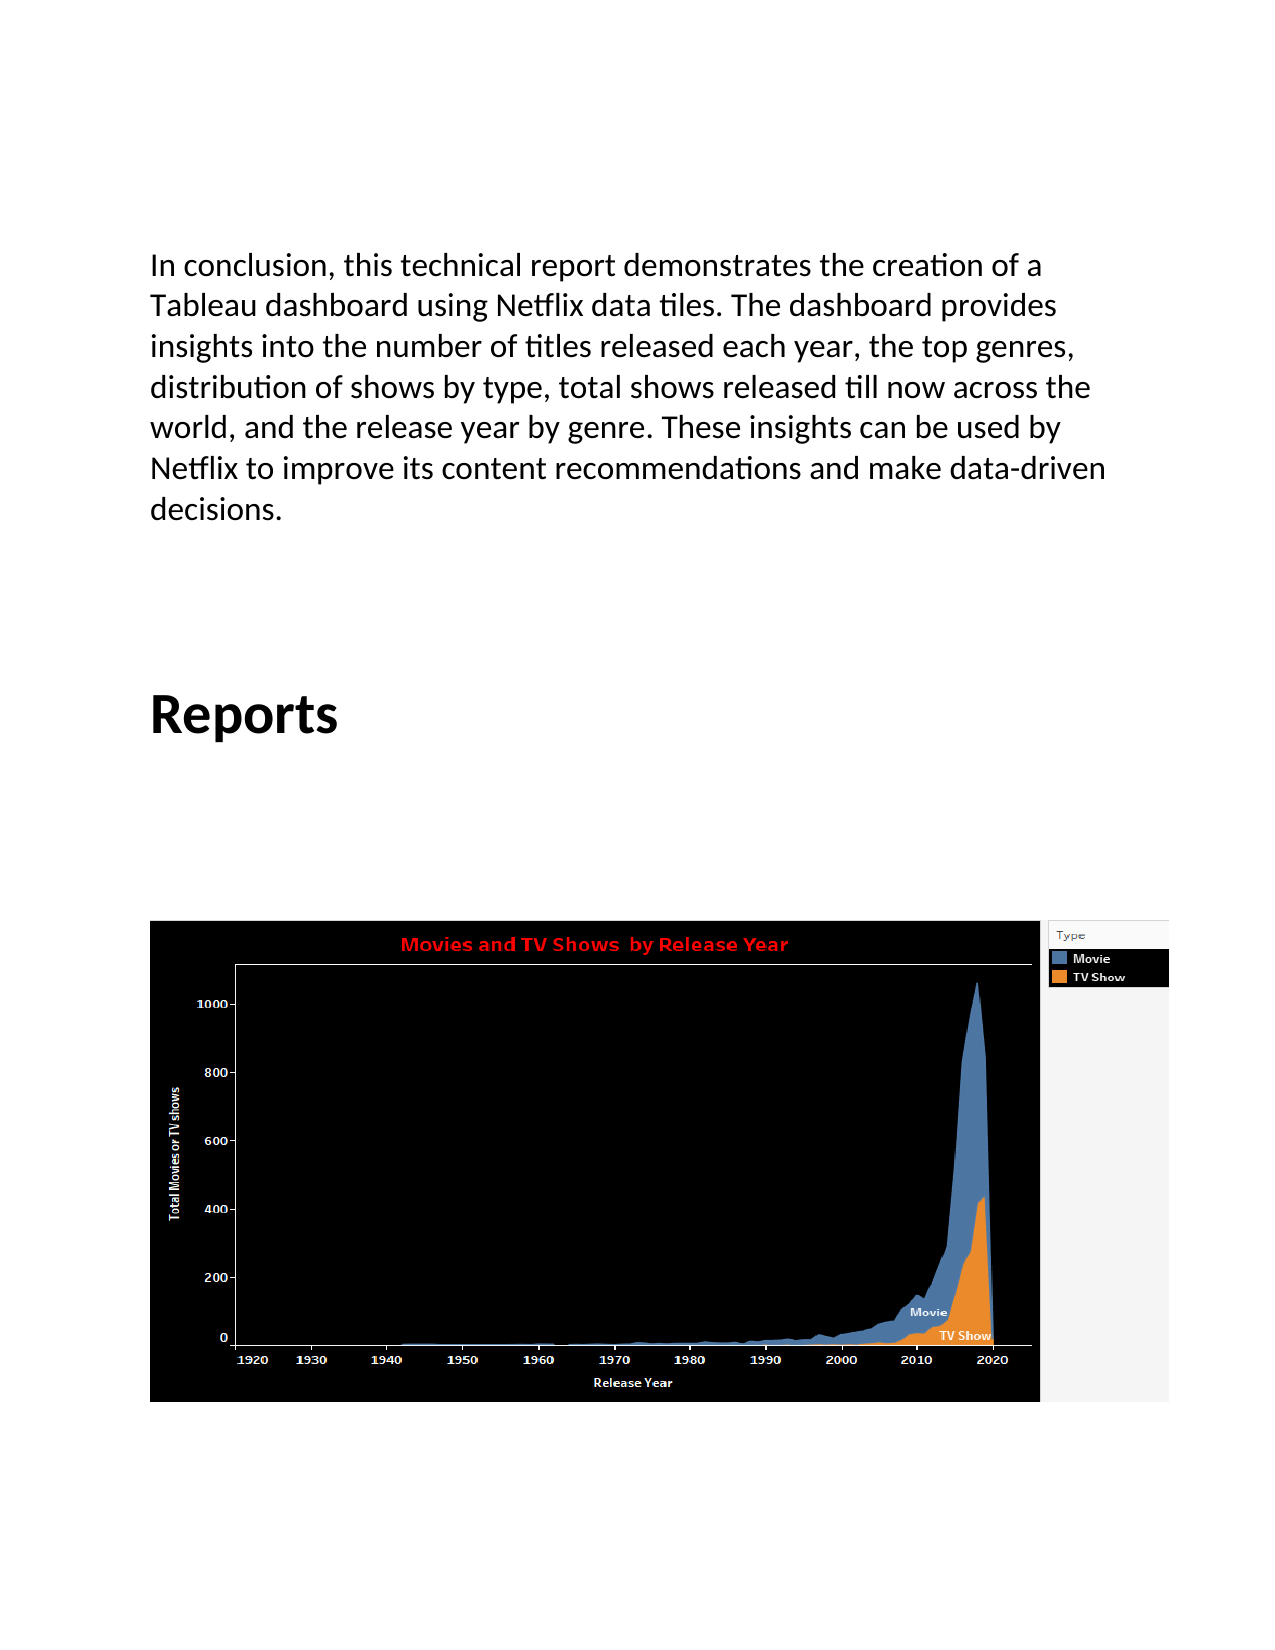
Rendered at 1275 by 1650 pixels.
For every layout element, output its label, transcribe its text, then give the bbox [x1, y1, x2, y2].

text In conclusion, this technical report demonstrates the creation of a Tableau dashboard using Netflix data tiles. The dashboard provides insights into the number of titles released each year, the top genres, distribution of shows by type, total shows released till now across the world, and the release year by genre. These insights can be used by Netflix to improve its content recommendations and make data-driven decisions. [150, 243, 1125, 529]
picture [150, 920, 1169, 1402]
text Reports [150, 677, 1125, 748]
